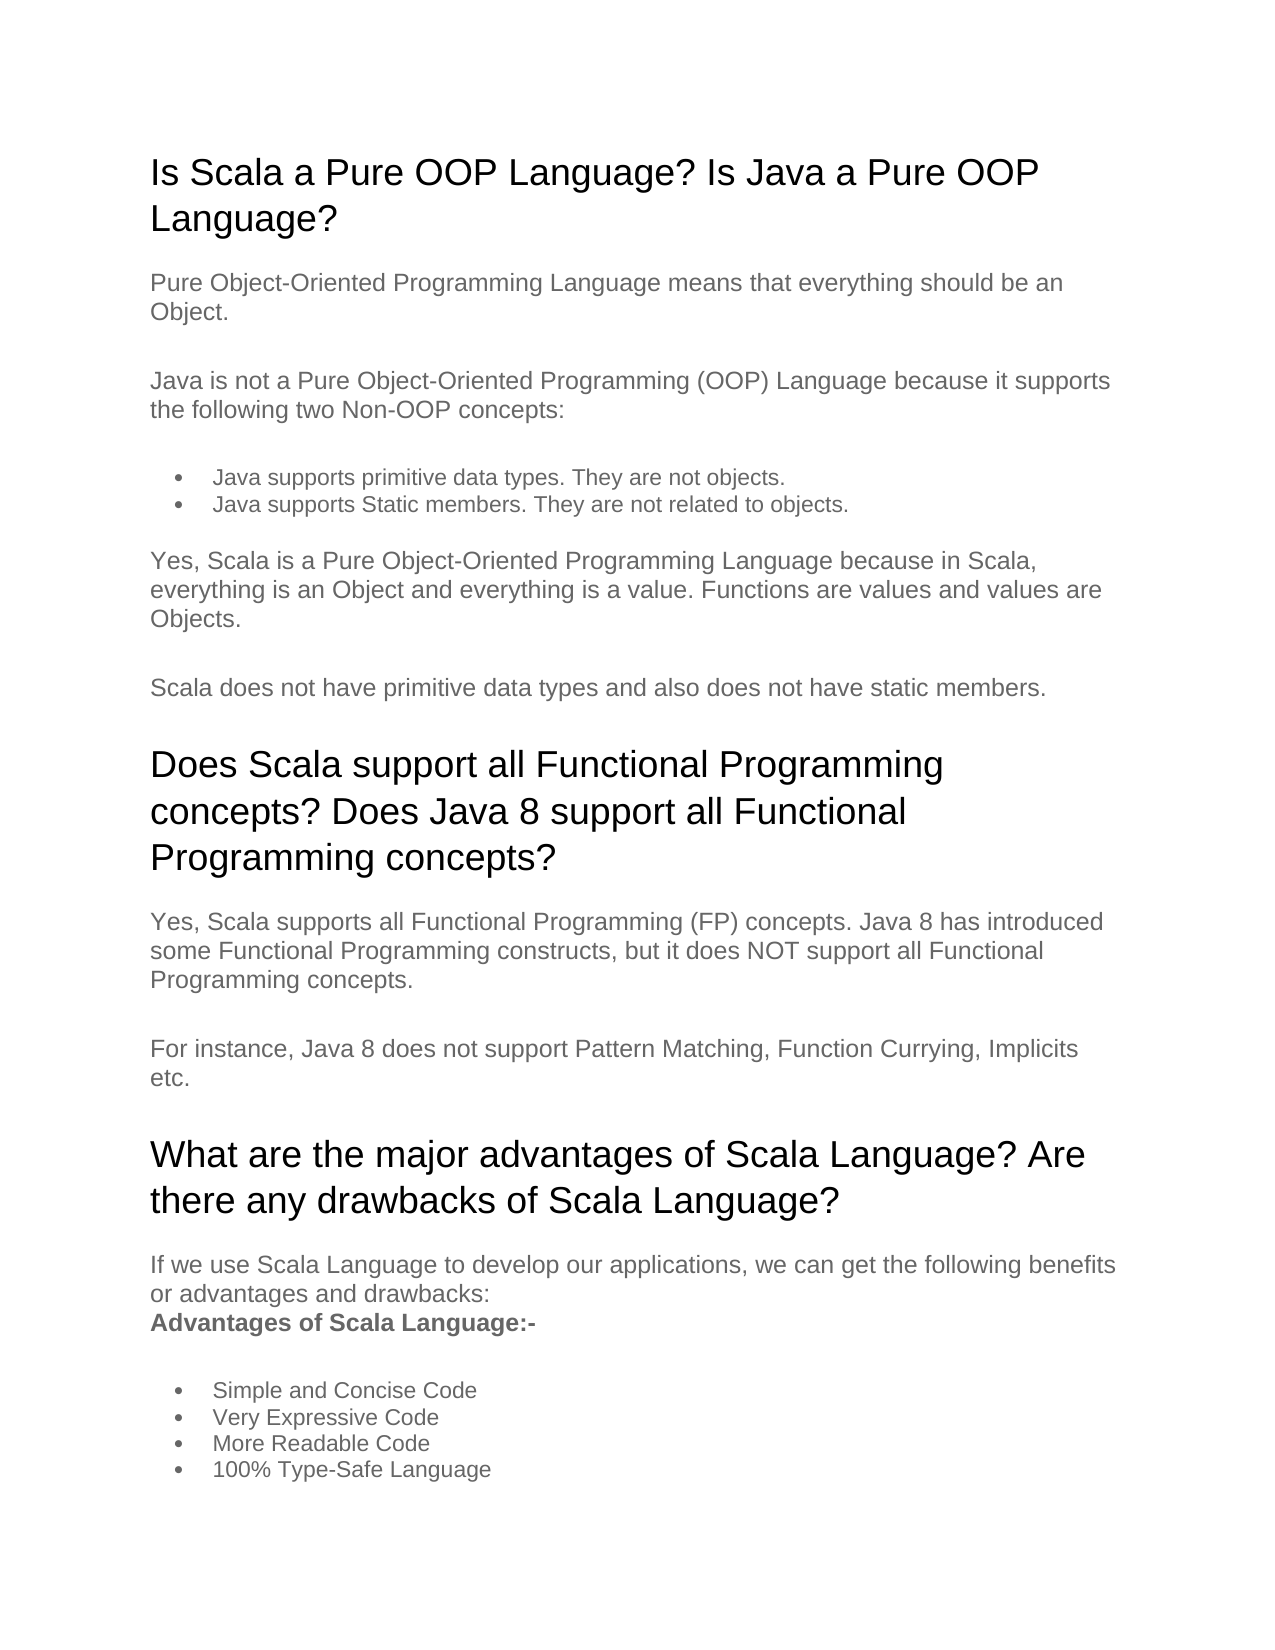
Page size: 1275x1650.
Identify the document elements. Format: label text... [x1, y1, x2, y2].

subtitle Does Scala support all Functional Programming concepts? Does Java 8 support all Functional Programming concepts? [150, 742, 1125, 879]
list 100% Type-Safe Language [175, 1456, 1125, 1483]
list Simple and Concise Code [175, 1377, 1125, 1403]
list Java supports Static members. They are not related to objects. [175, 491, 1125, 517]
text If we use Scala Language to develop our applications, we can get the following benefits or advantages and drawbacks: Advantages of Scala Language:- [150, 1250, 1125, 1337]
subtitle Is Scala a Pure OOP Language? Is Java a Pure OOP Language? [150, 150, 1125, 240]
text Scala does not have primitive data types and also does not have static members. [150, 673, 1125, 702]
subtitle What are the major advantages of Scala Language? Are there any drawbacks of Scala Language? [150, 1132, 1125, 1222]
list More Readable Code [175, 1430, 1125, 1456]
text For instance, Java 8 does not support Pattern Matching, Function Currying, Implicits etc. [150, 1034, 1125, 1092]
text Pure Object-Oriented Programming Language means that everything should be an Object. [150, 268, 1125, 326]
text Yes, Scala is a Pure Object-Oriented Programming Language because in Scala, everything is an Object and everything is a value. Functions are values and values are Objects. [150, 546, 1125, 632]
list Java supports primitive data types. They are not objects. [175, 464, 1125, 491]
text Yes, Scala supports all Functional Programming (FP) concepts. Java 8 has introduced some Functional Programming constructs, but it does NOT support all Functional Programming concepts. [150, 907, 1125, 993]
list Very Expressive Code [175, 1403, 1125, 1430]
text Java is not a Pure Object-Oriented Programming (OOP) Language because it supports the following two Non-OOP concepts: [150, 366, 1125, 424]
